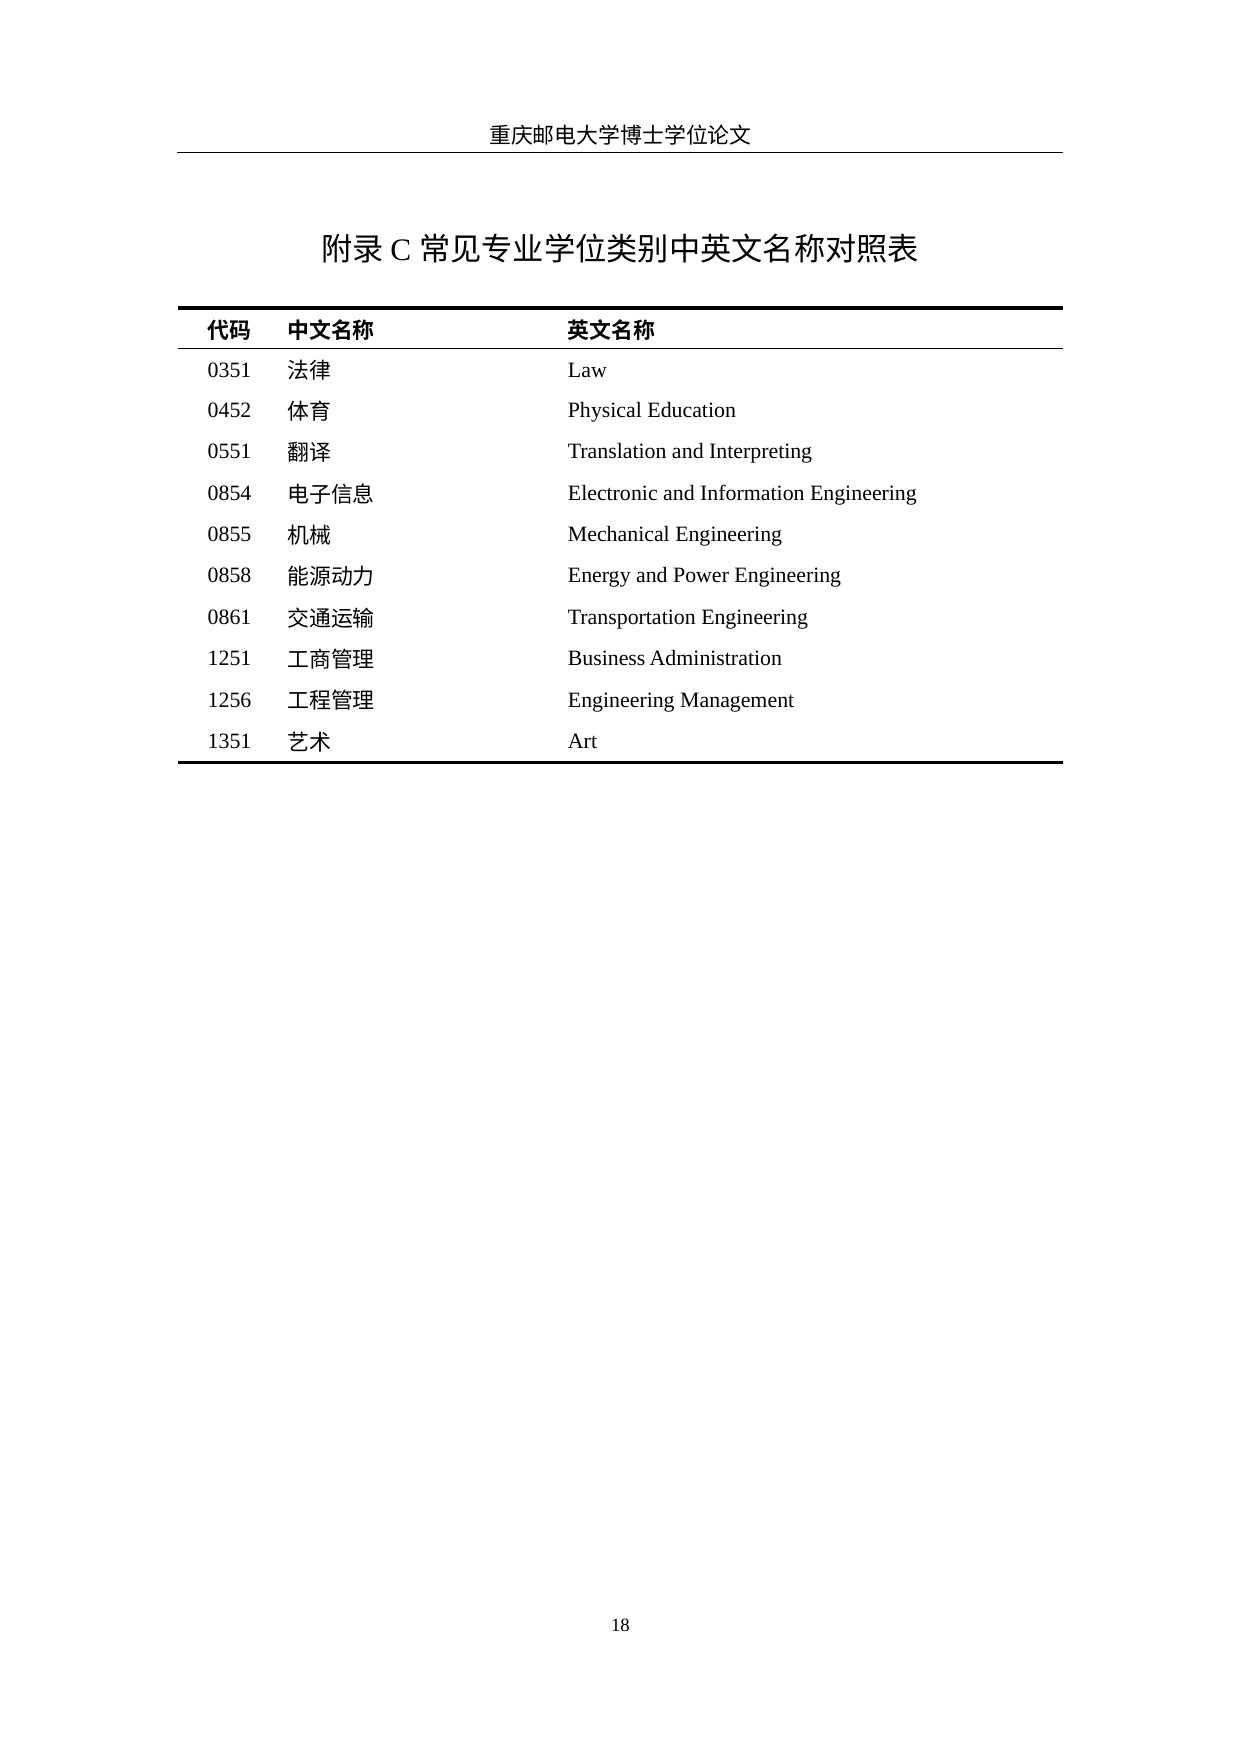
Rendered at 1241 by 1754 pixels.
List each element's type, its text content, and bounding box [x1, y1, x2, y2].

table_cell 翻译 [281, 430, 562, 472]
table_cell 法律 [281, 349, 562, 389]
table_cell 工商管理 [281, 637, 562, 678]
table_cell 0861 [178, 596, 281, 637]
table_cell 0855 [178, 513, 281, 554]
table_cell Mechanical Engineering [562, 513, 1062, 554]
table_cell 0551 [178, 430, 281, 472]
table_cell 0858 [178, 555, 281, 596]
table_cell 0452 [178, 389, 281, 430]
table_cell 1251 [178, 637, 281, 678]
table_cell 0351 [178, 349, 281, 389]
table_cell Business Administration [562, 637, 1062, 678]
table_cell Electronic and Information Engineering [562, 472, 1062, 513]
table_header 英文名称 [562, 310, 1062, 348]
table_cell 能源动力 [281, 555, 562, 596]
table_cell Engineering Management [562, 679, 1062, 720]
table_cell Transportation Engineering [562, 596, 1062, 637]
table_cell Law [562, 349, 1062, 389]
table_cell Energy and Power Engineering [562, 555, 1062, 596]
table_cell Translation and Interpreting [562, 430, 1062, 472]
table_cell 电子信息 [281, 472, 562, 513]
table_cell 体育 [281, 389, 562, 430]
table_header 中文名称 [281, 310, 562, 348]
table_cell Art [562, 720, 1062, 761]
table_cell Physical Education [562, 389, 1062, 430]
table_cell 艺术 [281, 720, 562, 761]
table_cell 交通运输 [281, 596, 562, 637]
table_cell 工程管理 [281, 679, 562, 720]
table_header 代码 [178, 310, 281, 348]
subtitle 附录C 常见专业学位类别中英文名称对照表 [177, 227, 1063, 269]
table_cell 0854 [178, 472, 281, 513]
table_cell 1256 [178, 679, 281, 720]
table_cell 1351 [178, 720, 281, 761]
table_cell 机械 [281, 513, 562, 554]
